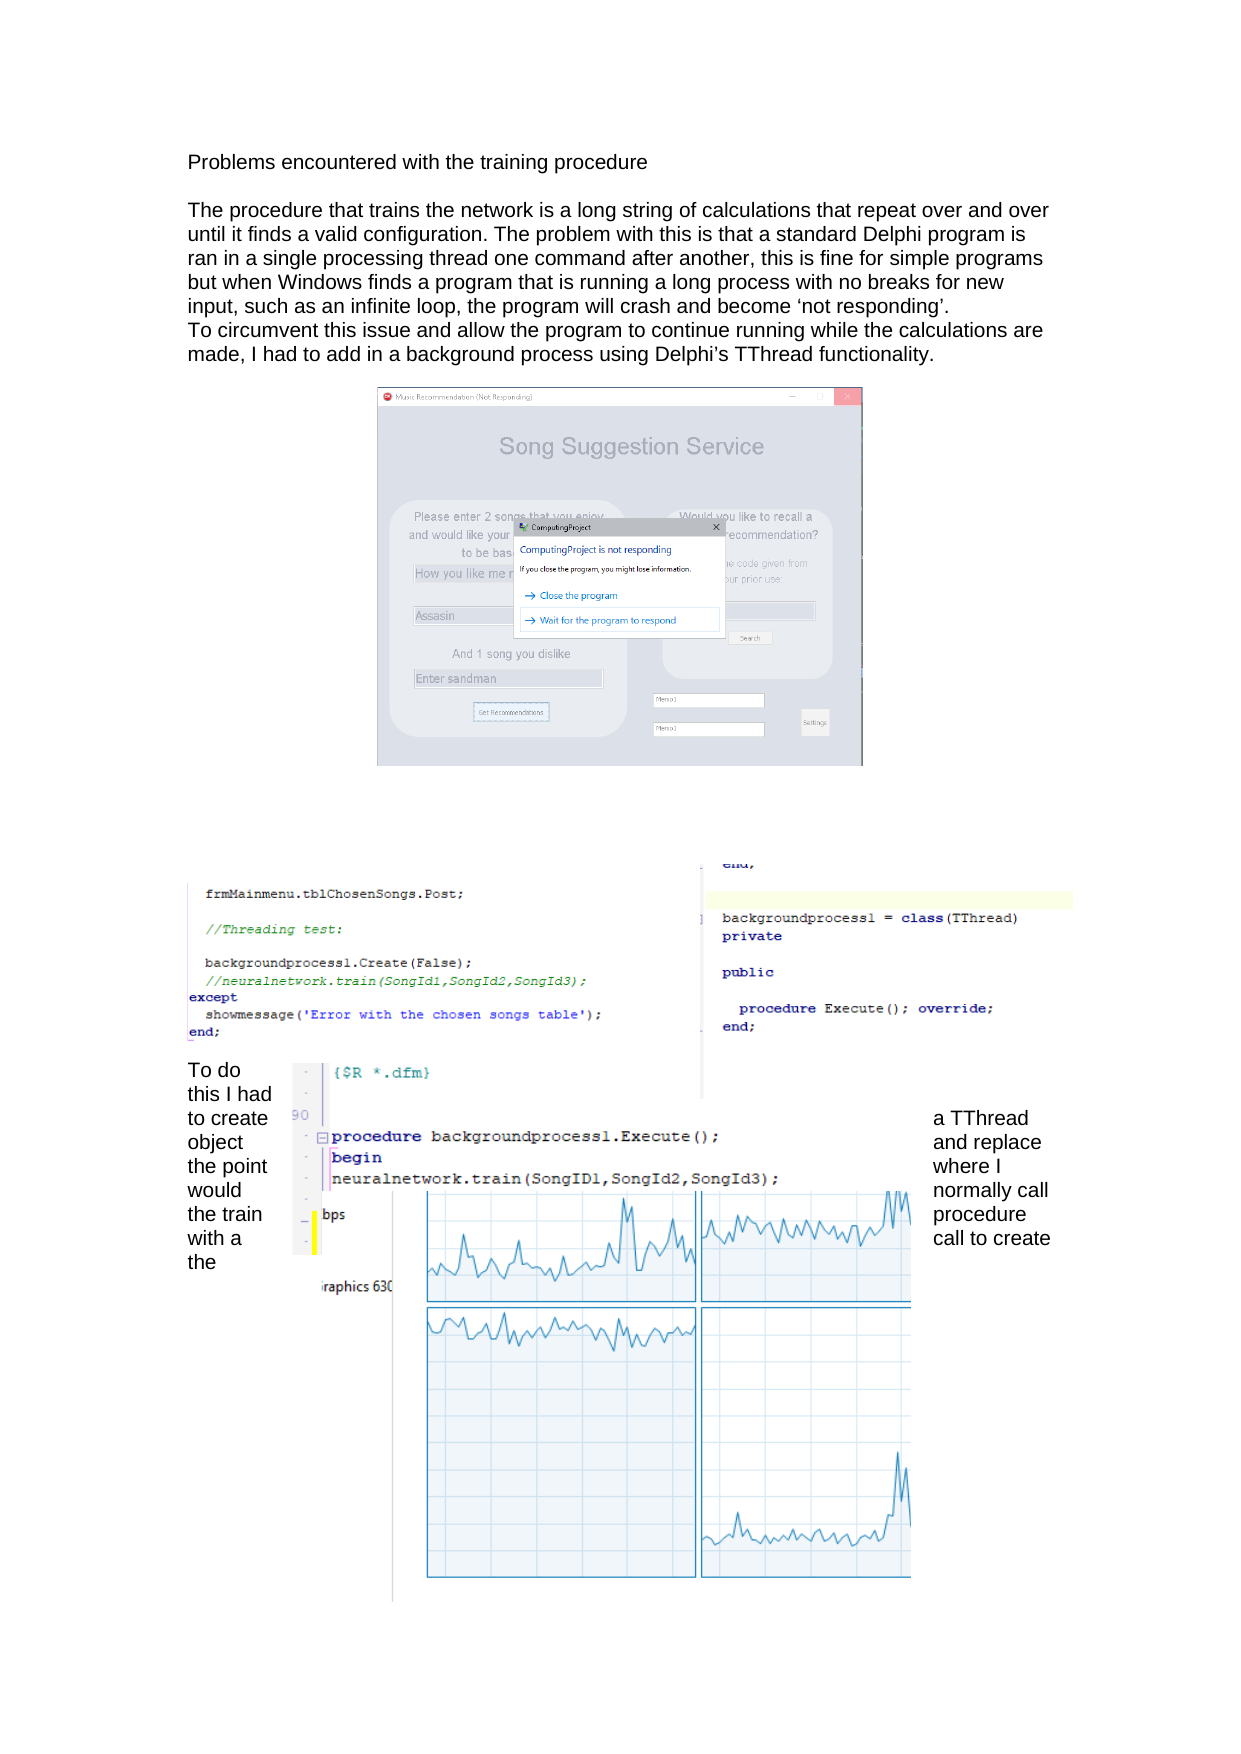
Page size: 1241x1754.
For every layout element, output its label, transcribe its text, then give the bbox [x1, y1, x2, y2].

picture [292, 864, 1074, 1602]
picture [377, 387, 863, 766]
picture [187, 883, 660, 1058]
text The procedure that trains the network is a long string of calculations that repeat over and over until it finds a valid configuration. The problem with this is that a standard Delphi program is ran in a single processing thread one command after another, this is fine for simple programs but when Windows finds a program that is running a long process with no breaks for new input, such as an infinite loop, the program will crash and become ‘not responding’. [187, 198, 1053, 318]
text To circumvent this issue and allow the program to continue running while the calculations are made, I had to add in a background process using Delphi’s TThread functionality. [187, 318, 1053, 366]
text Problems encountered with the training procedure [187, 150, 1053, 174]
